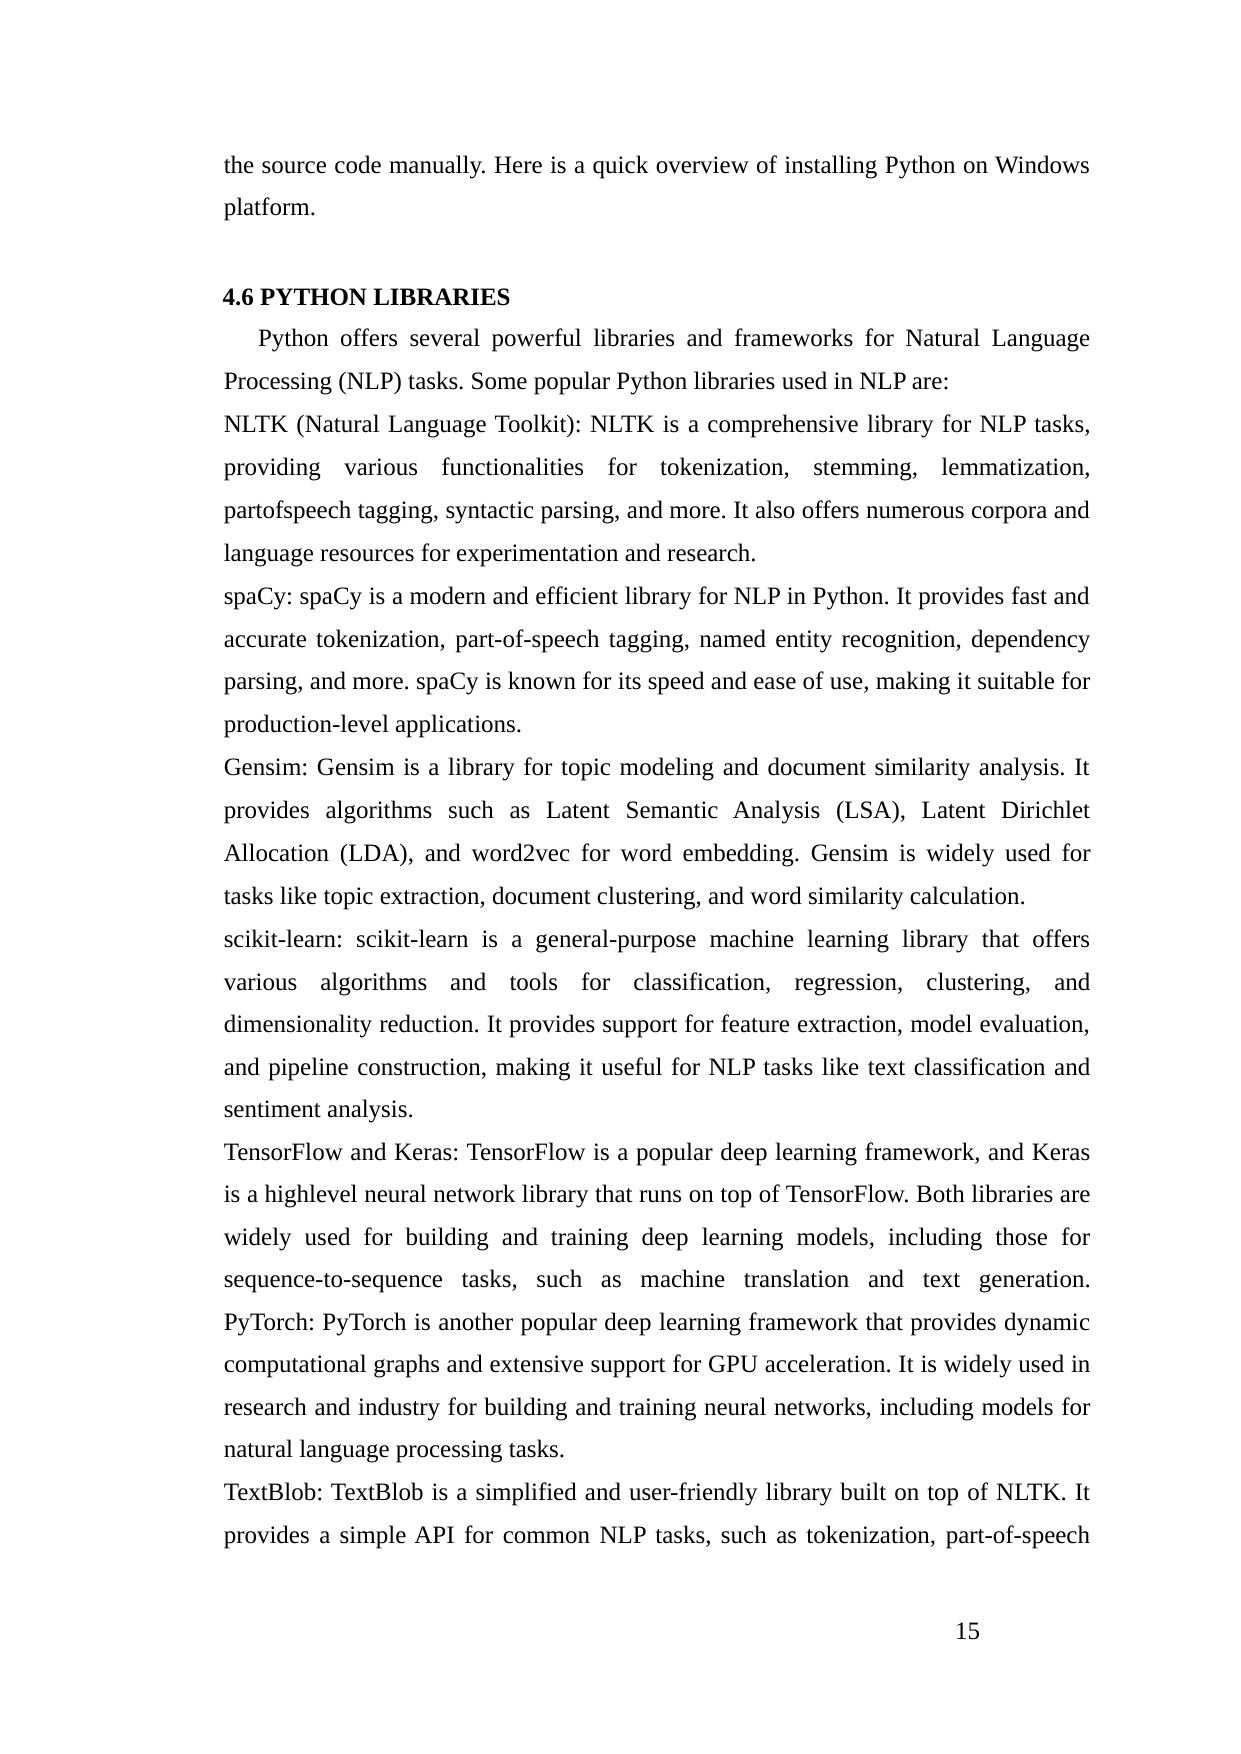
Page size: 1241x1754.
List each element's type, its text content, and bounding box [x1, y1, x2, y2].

text spaCy: spaCy is a modern and efficient library for NLP in Python. It provides fast and accurate tokenization, part-of-speech tagging, named entity recognition, dependency parsing, and more. spaCy is known for its speed and ease of use, making it suitable for production-level applications. [223, 581, 1091, 738]
text Gensim: Gensim is a library for topic modeling and document similarity analysis. It provides algorithms such as Latent Semantic Analysis (LSA), Latent Dirichlet Allocation (LDA), and word2vec for word embedding. Gensim is widely used for tasks like topic extraction, document clustering, and word similarity calculation. [223, 752, 1091, 910]
subtitle 4.6 PYTHON LIBRARIES [222, 282, 1240, 311]
text TensorFlow and Keras: TensorFlow is a popular deep learning framework, and Keras is a highlevel neural network library that runs on top of TensorFlow. Both libraries are widely used for building and training deep learning models, including those for sequence-to-sequence tasks, such as machine translation and text generation. PyTorch: PyTorch is another popular deep learning framework that provides dynamic computational graphs and extensive support for GPU acceleration. It is widely used in research and industry for building and training neural networks, including models for natural language processing tasks. [223, 1137, 1091, 1463]
text Python offers several powerful libraries and frameworks for Natural Language Processing (NLP) tasks. Some popular Python libraries used in NLP are: [223, 323, 1091, 395]
text NLTK (Natural Language Toolkit): NLTK is a comprehensive library for NLP tasks, providing various functionalities for tokenization, stemming, lemmatization, partofspeech tagging, syntactic parsing, and more. It also offers numerous corpora and language resources for experimentation and research. [223, 409, 1091, 566]
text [223, 1477, 1091, 1549]
text scikit-learn: scikit-learn is a general-purpose machine learning library that offers various algorithms and tools for classification, regression, clustering, and dimensionality reduction. It provides support for feature extraction, model evaluation, and pipeline construction, making it useful for NLP tasks like text classification and sentiment analysis. [223, 924, 1091, 1123]
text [223, 150, 1091, 221]
